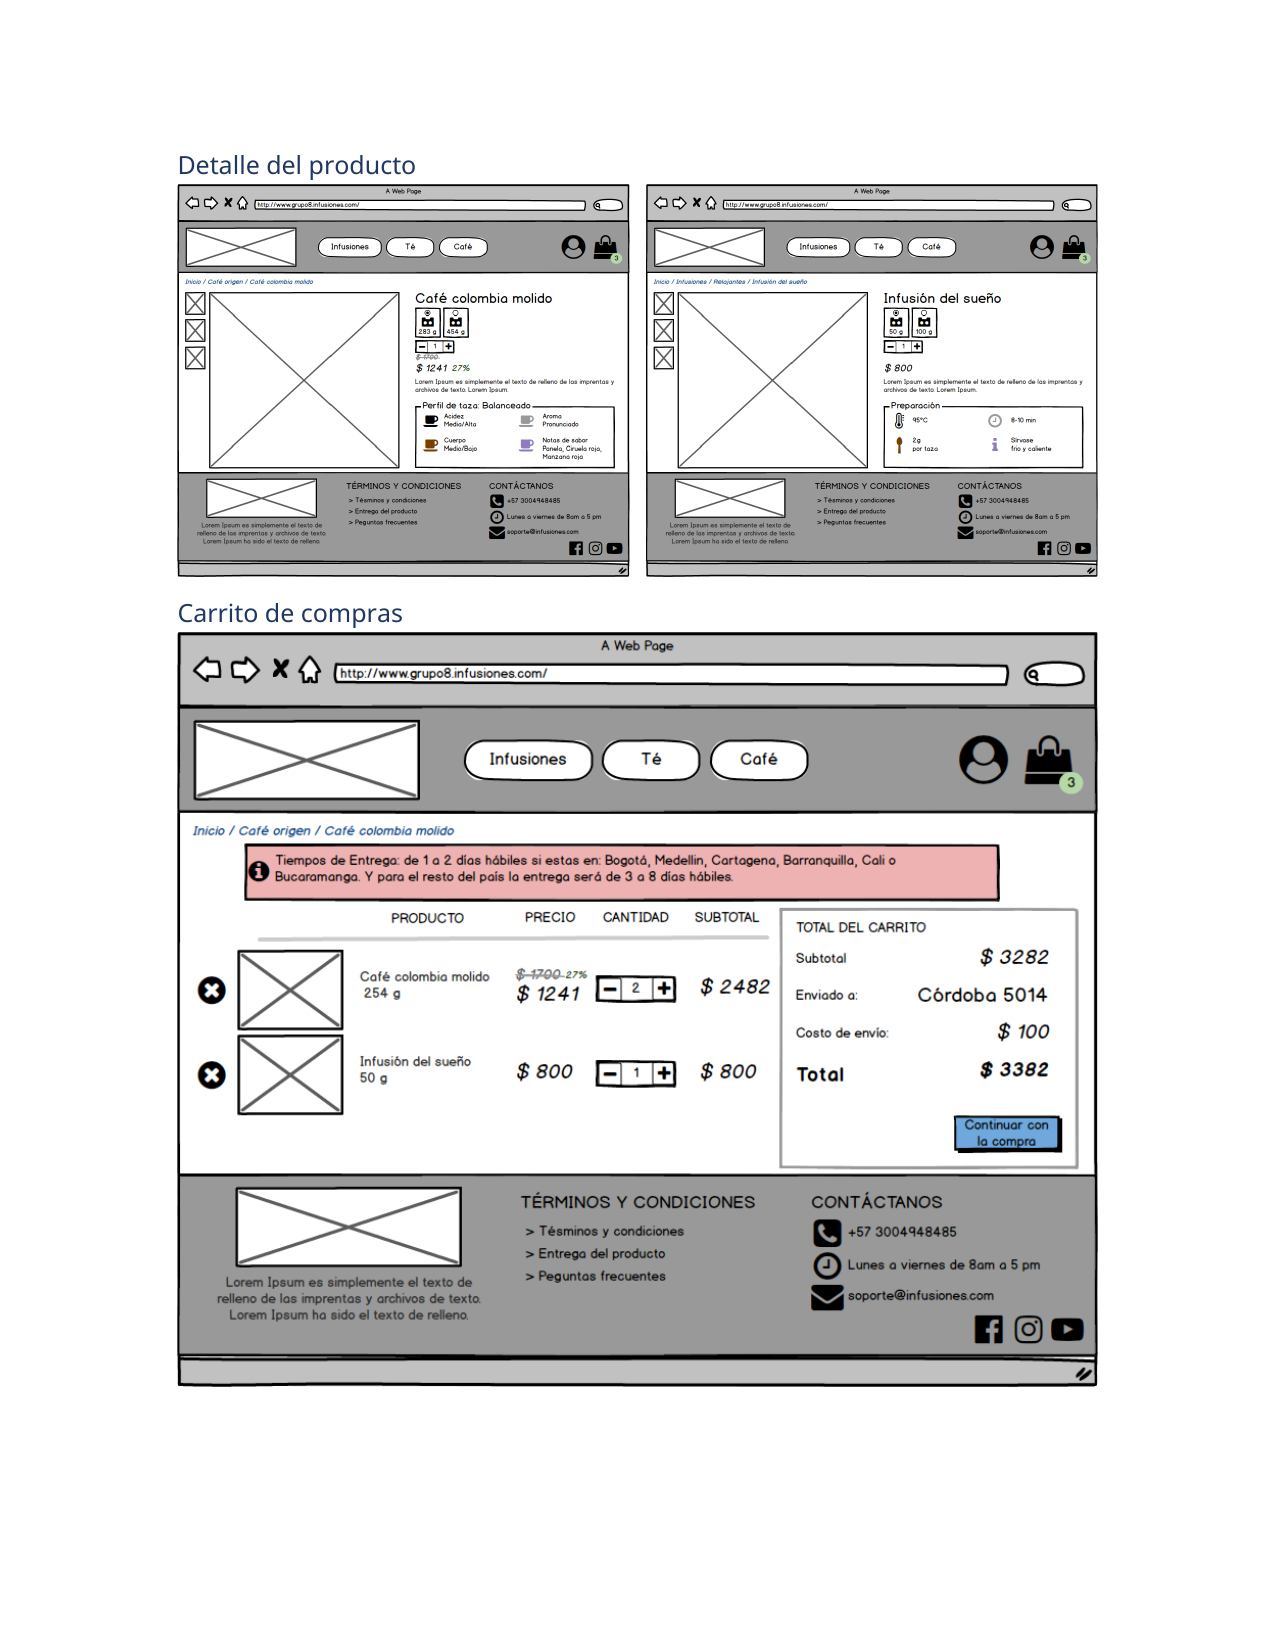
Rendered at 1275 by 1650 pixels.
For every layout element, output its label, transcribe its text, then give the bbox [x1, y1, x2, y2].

picture [177, 184, 1098, 577]
subtitle Carrito de compras [177, 596, 1098, 630]
subtitle Detalle del producto [177, 148, 1098, 182]
picture [177, 632, 1098, 1387]
